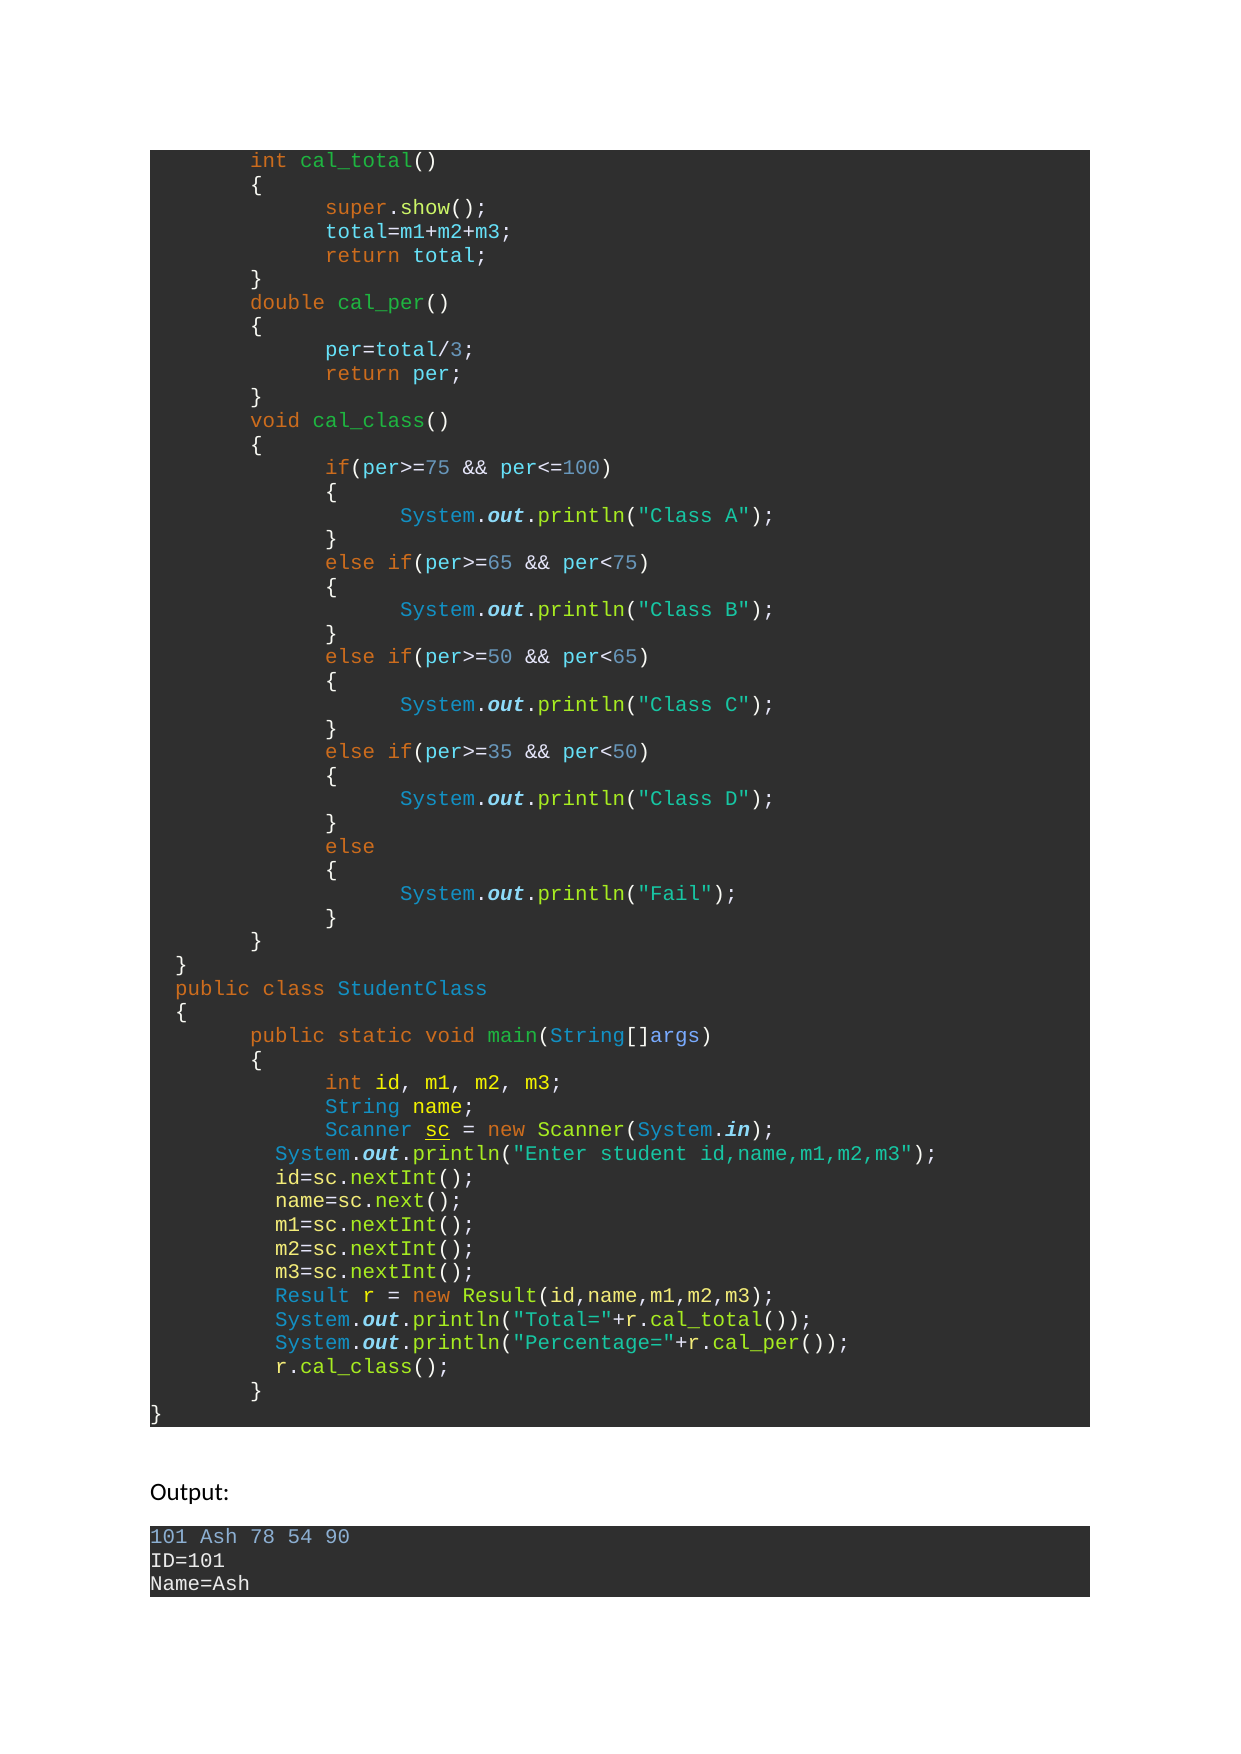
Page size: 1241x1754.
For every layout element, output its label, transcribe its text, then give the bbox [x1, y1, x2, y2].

text { [150, 174, 1090, 197]
text Output: [150, 1476, 1090, 1507]
text void cal_class() [150, 410, 1090, 434]
text Name=Ash [150, 1573, 1090, 1597]
text { [150, 670, 1090, 694]
text total=m1+m2+m3; [150, 221, 1090, 244]
text m2=sc.nextInt(); [150, 1238, 1090, 1261]
text } [150, 623, 1090, 647]
text String name; [150, 1096, 1090, 1119]
text Scanner sc = new Scanner(System.in); [150, 1119, 1090, 1143]
text m3=sc.nextInt(); [150, 1261, 1090, 1285]
text int id, m1, m2, m3; [150, 1072, 1090, 1096]
text int cal_total() [150, 150, 1090, 174]
text { [150, 576, 1090, 599]
text 101 Ash 78 54 90 [150, 1526, 1090, 1550]
text else if(per>=65 && per<75) [150, 552, 1090, 576]
text else if(per>=50 && per<65) [150, 647, 1090, 670]
text } [150, 386, 1090, 410]
text return per; [150, 363, 1090, 386]
text { [150, 859, 1090, 883]
text } [150, 1403, 1090, 1427]
text return total; [150, 244, 1090, 268]
text System.out.println("Class B"); [150, 599, 1090, 623]
text else [150, 836, 1090, 859]
text if(per>=75 && per<=100) [150, 457, 1090, 481]
text { [150, 481, 1090, 505]
text } [150, 907, 1090, 930]
text double cal_per() [150, 292, 1090, 316]
text public class StudentClass [150, 978, 1090, 1001]
text { [150, 1048, 1090, 1072]
text } [150, 954, 1090, 978]
text System.out.println("Class A"); [150, 505, 1090, 528]
text } [150, 717, 1090, 741]
text else if(per>=35 && per<50) [150, 741, 1090, 765]
text Result r = new Result(id,name,m1,m2,m3); [150, 1285, 1090, 1309]
text System.out.println("Percentage="+r.cal_per()); [150, 1332, 1090, 1356]
text per=total/3; [150, 339, 1090, 363]
text { [150, 765, 1090, 788]
text System.out.println("Enter student id,name,m1,m2,m3"); [150, 1143, 1090, 1167]
text { [150, 1001, 1090, 1025]
text r.cal_class(); [150, 1356, 1090, 1379]
text System.out.println("Class C"); [150, 694, 1090, 717]
text id=sc.nextInt(); [150, 1167, 1090, 1190]
text } [150, 1379, 1090, 1403]
text m1=sc.nextInt(); [150, 1214, 1090, 1238]
text System.out.println("Total="+r.cal_total()); [150, 1309, 1090, 1332]
text } [150, 268, 1090, 292]
text System.out.println("Fail"); [150, 883, 1090, 907]
text super.show(); [150, 197, 1090, 221]
text } [150, 528, 1090, 552]
text } [150, 812, 1090, 836]
text System.out.println("Class D"); [150, 788, 1090, 812]
text name=sc.next(); [150, 1190, 1090, 1214]
text { [150, 316, 1090, 339]
text } [150, 930, 1090, 954]
text public static void main(String[]args) [150, 1025, 1090, 1048]
text { [150, 434, 1090, 457]
text ID=101 [150, 1550, 1090, 1573]
